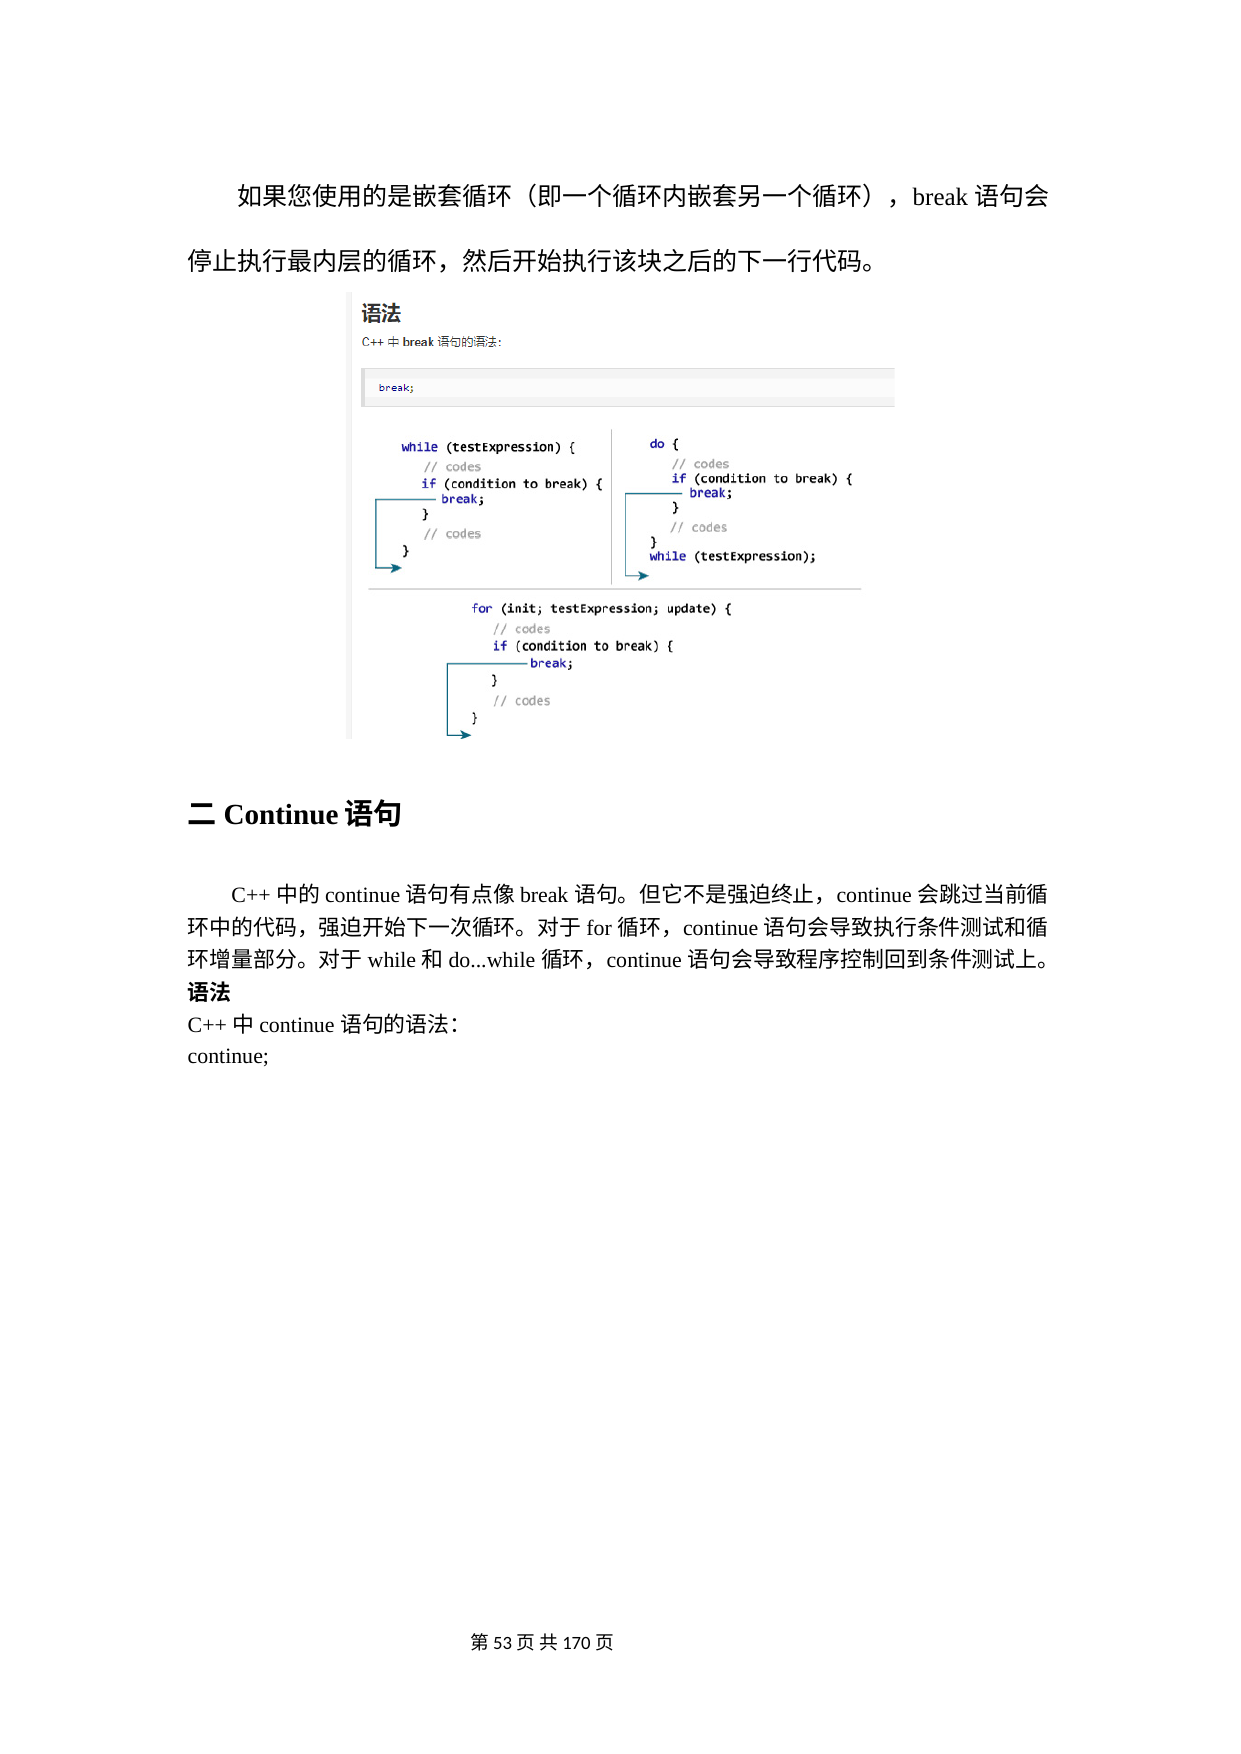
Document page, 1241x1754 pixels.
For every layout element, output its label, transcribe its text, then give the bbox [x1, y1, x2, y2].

list C++ 中 continue 语句的语法： [187, 1007, 1053, 1039]
list continue; [187, 1039, 1053, 1072]
list C++ 中的 continue 语句有点像 break 语句。但它不是强迫终止，continue 会跳过当前循环中的代码，强迫开始下一次循环。对于 for 循环，continue 语句会导致执行条件测试和循环增量部分。对于 while 和 do...while 循环，continue 语句会导致程序控制回到条件测试上。 [187, 877, 1053, 974]
list 二 Continue语句 [187, 779, 1053, 844]
list 如果您使用的是嵌套循环（即一个循环内嵌套另一个循环），break 语句会停止执行最内层的循环，然后开始执行该块之后的下一行代码。 [187, 162, 1053, 292]
picture [345, 292, 895, 739]
list 语法 [187, 974, 1053, 1007]
